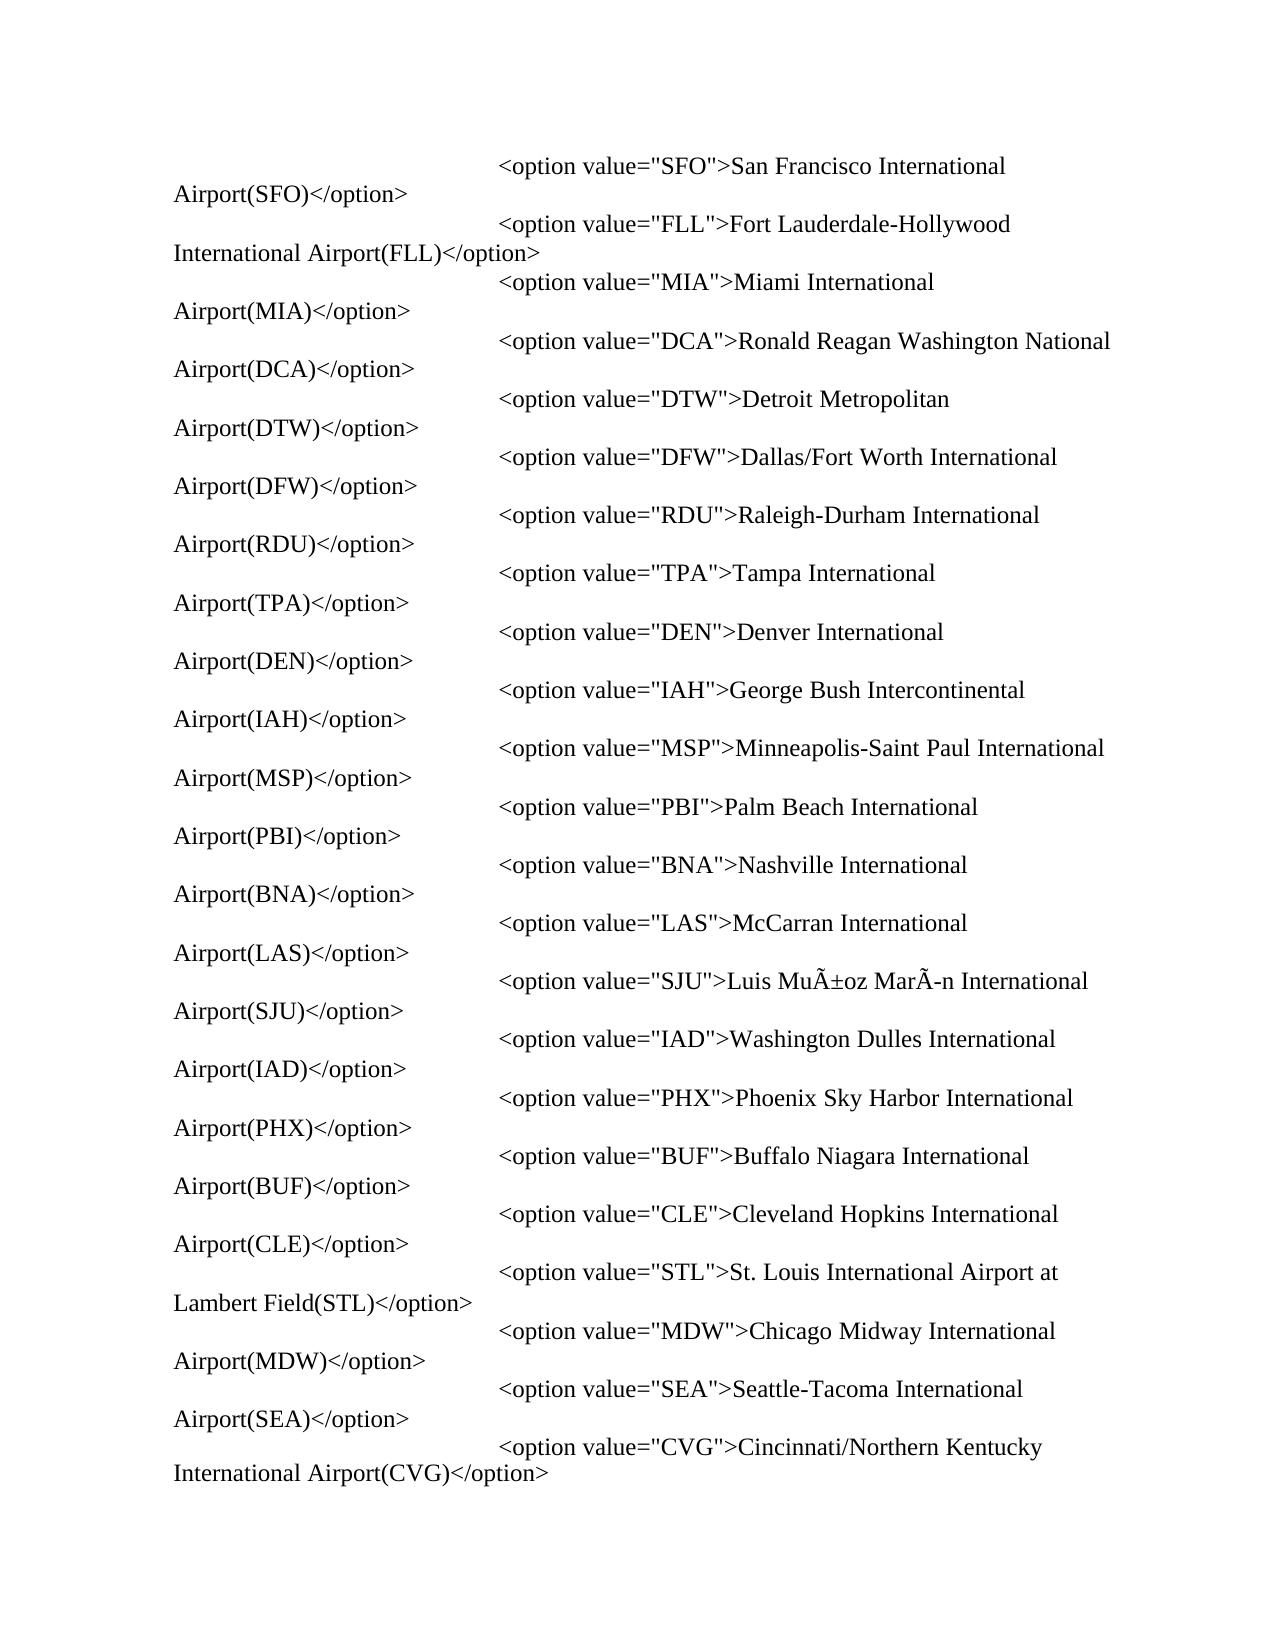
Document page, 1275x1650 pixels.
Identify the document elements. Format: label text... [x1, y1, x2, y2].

text <option value="IAD">Washington Dulles International [498, 1024, 1137, 1053]
text <option value="CVG">Cincinnati/Northern Kentucky [498, 1432, 1137, 1461]
text International Airport(CVG)</option> [173, 1461, 1137, 1487]
text <option value="TPA">Tampa International [498, 558, 1137, 587]
text <option value="DFW">Dallas/Fort Worth International [498, 442, 1137, 471]
text <option value="DCA">Ronald Reagan Washington National [498, 326, 1137, 354]
text <option value="PBI">Palm Beach International [498, 792, 1137, 820]
text <option value="CLE">Cleveland Hopkins International [498, 1199, 1137, 1228]
text <option value="BNA">Nashville International [498, 850, 1137, 879]
text <option value="IAH">George Bush Intercontinental [498, 675, 1137, 704]
text <option value="MDW">Chicago Midway International [498, 1316, 1137, 1344]
text <option value="SEA">Seattle-Tacoma International [498, 1374, 1137, 1403]
text <option value="MSP">Minneapolis-Saint Paul International [498, 733, 1137, 762]
text <option value="STL">St. Louis International Airport at [498, 1257, 1137, 1286]
text Airport(MIA)</option> Airport(DCA)</option> Airport(DTW)</option> Airport(DFW)</option> Airport(RDU)</option> Airport(TPA)</option> Airport(DEN)</option> Airport(IAH)</option> Airport(MSP)</option> Airport(PBI)</option> Airport(BNA)</option> Airport(LAS)</option> Airport(SJU)</option> Airport(IAD)</option> Airport(PHX)</option> Airport(BUF)</option> Airport(CLE)</option> Lambert Field(STL)</option> Airport(MDW)</option> Airport(SEA)</option> [173, 296, 475, 1433]
text <option value="SFO">San Francisco International [498, 151, 1137, 180]
text <option value="MIA">Miami International [498, 267, 1137, 296]
text International Airport(FLL)</option> [173, 238, 1137, 266]
text <option value="BUF">Buffalo Niagara International [498, 1141, 1137, 1170]
text <option value="RDU">Raleigh-Durham International [498, 500, 1137, 529]
text <option value="SJU">Luis MuÃ±oz MarÃ-n International [498, 966, 1137, 995]
text <option value="FLL">Fort Lauderdale-Hollywood [498, 209, 1137, 238]
text <option value="DEN">Denver International [498, 617, 1137, 646]
text <option value="PHX">Phoenix Sky Harbor International [498, 1083, 1137, 1111]
text <option value="DTW">Detroit Metropolitan [498, 384, 1137, 413]
text <option value="LAS">McCarran International [498, 908, 1137, 937]
text Airport(SFO)</option> [173, 179, 412, 207]
